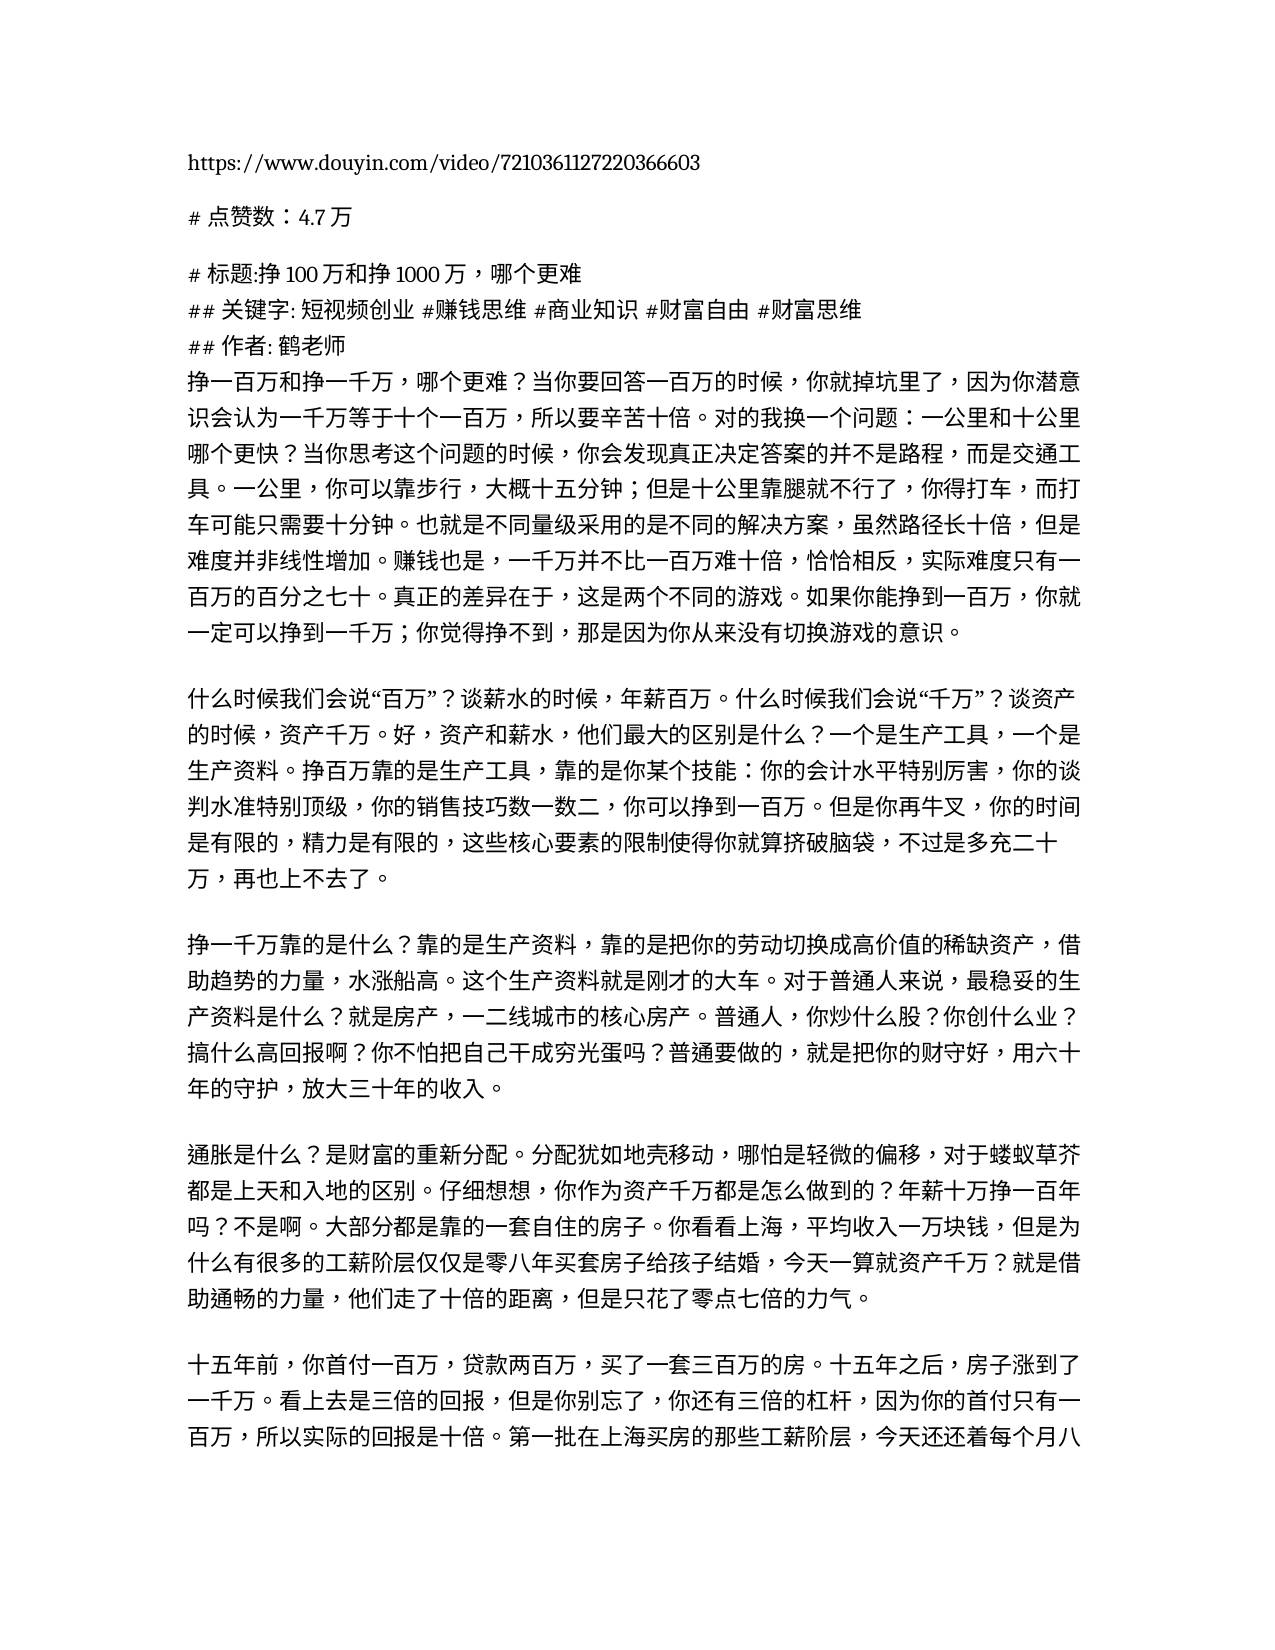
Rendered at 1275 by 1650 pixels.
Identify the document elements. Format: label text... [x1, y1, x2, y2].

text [187, 258, 1087, 1452]
text https://www.douyin.com/video/7210361127220366603 [187, 150, 1087, 176]
text # 点赞数：4.7万 [187, 201, 1087, 232]
